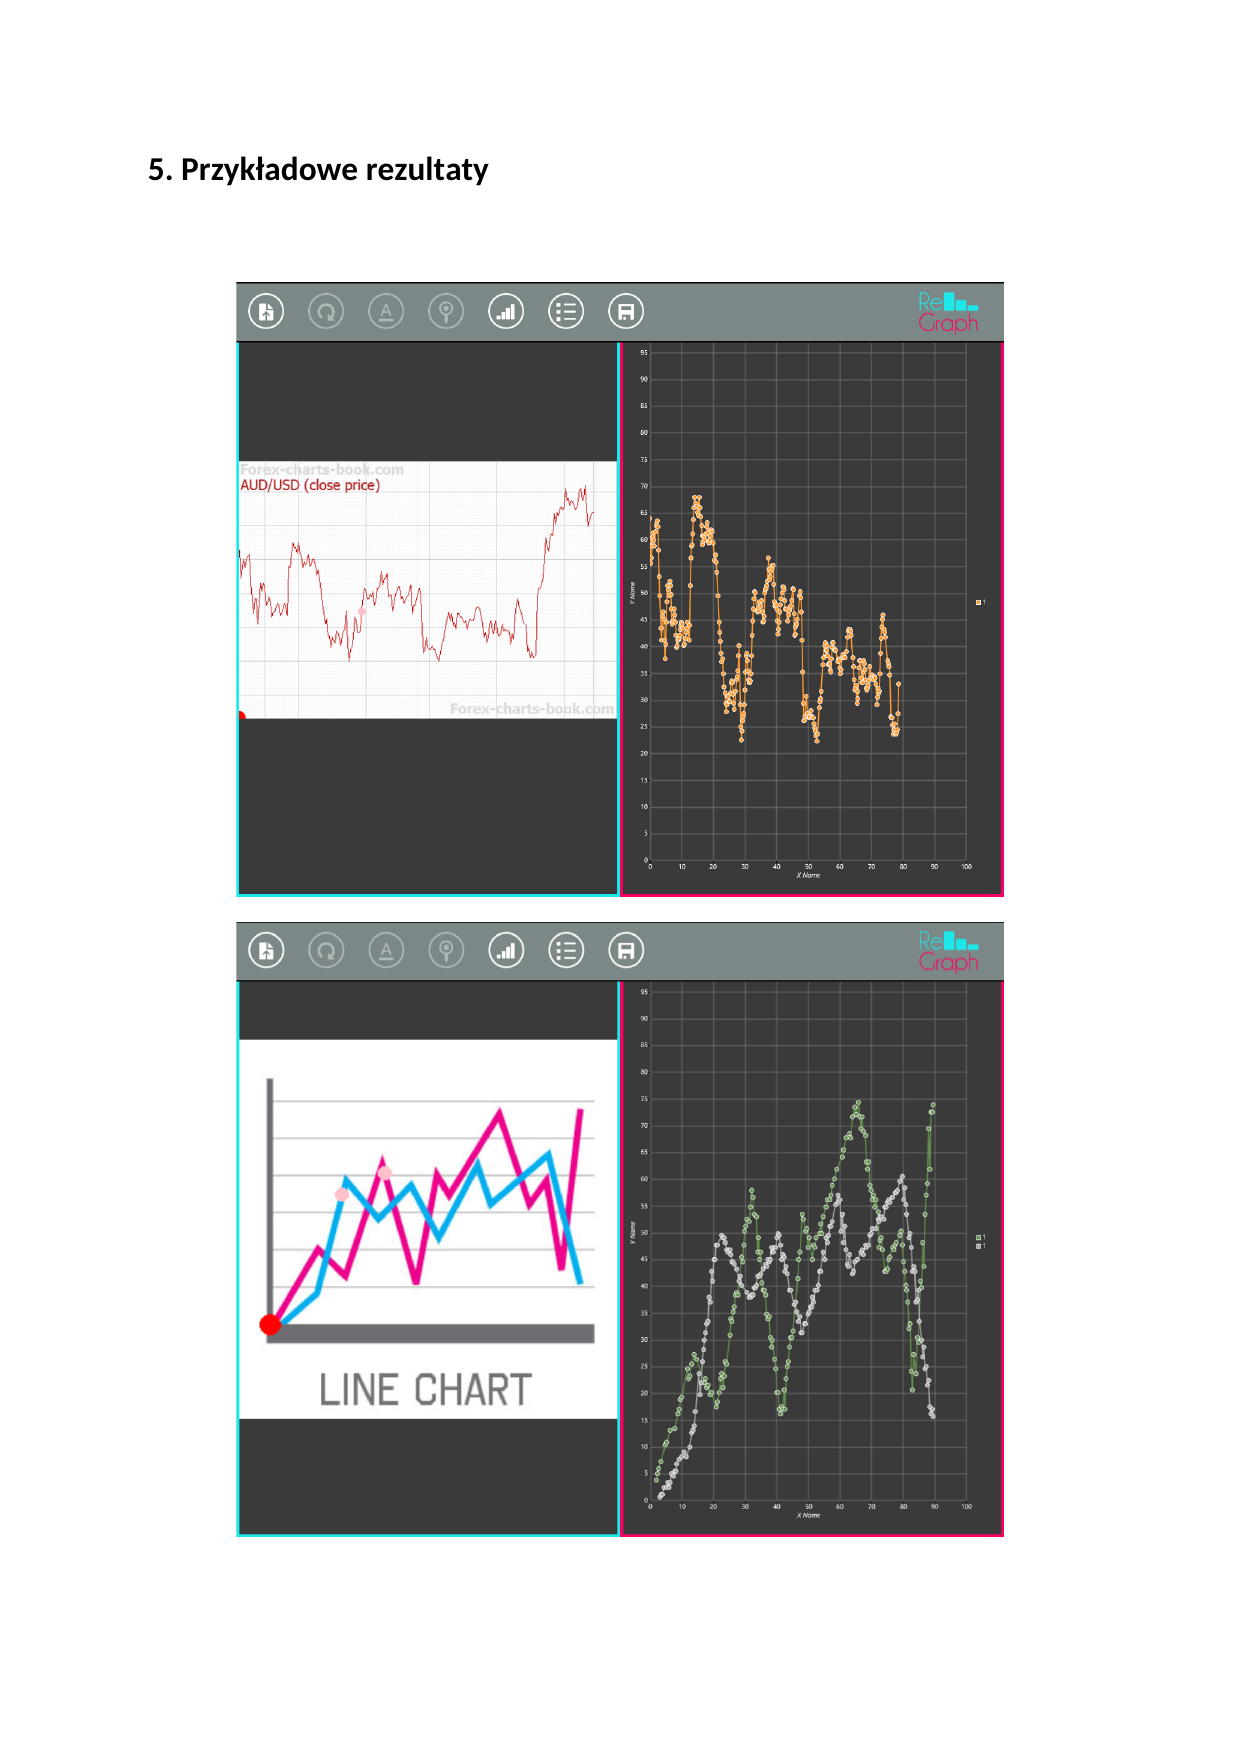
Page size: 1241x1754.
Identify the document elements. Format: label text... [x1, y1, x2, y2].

text 5. Przykładowe rezultaty [148, 148, 1093, 188]
picture [236, 282, 1004, 897]
picture [236, 922, 1004, 1537]
